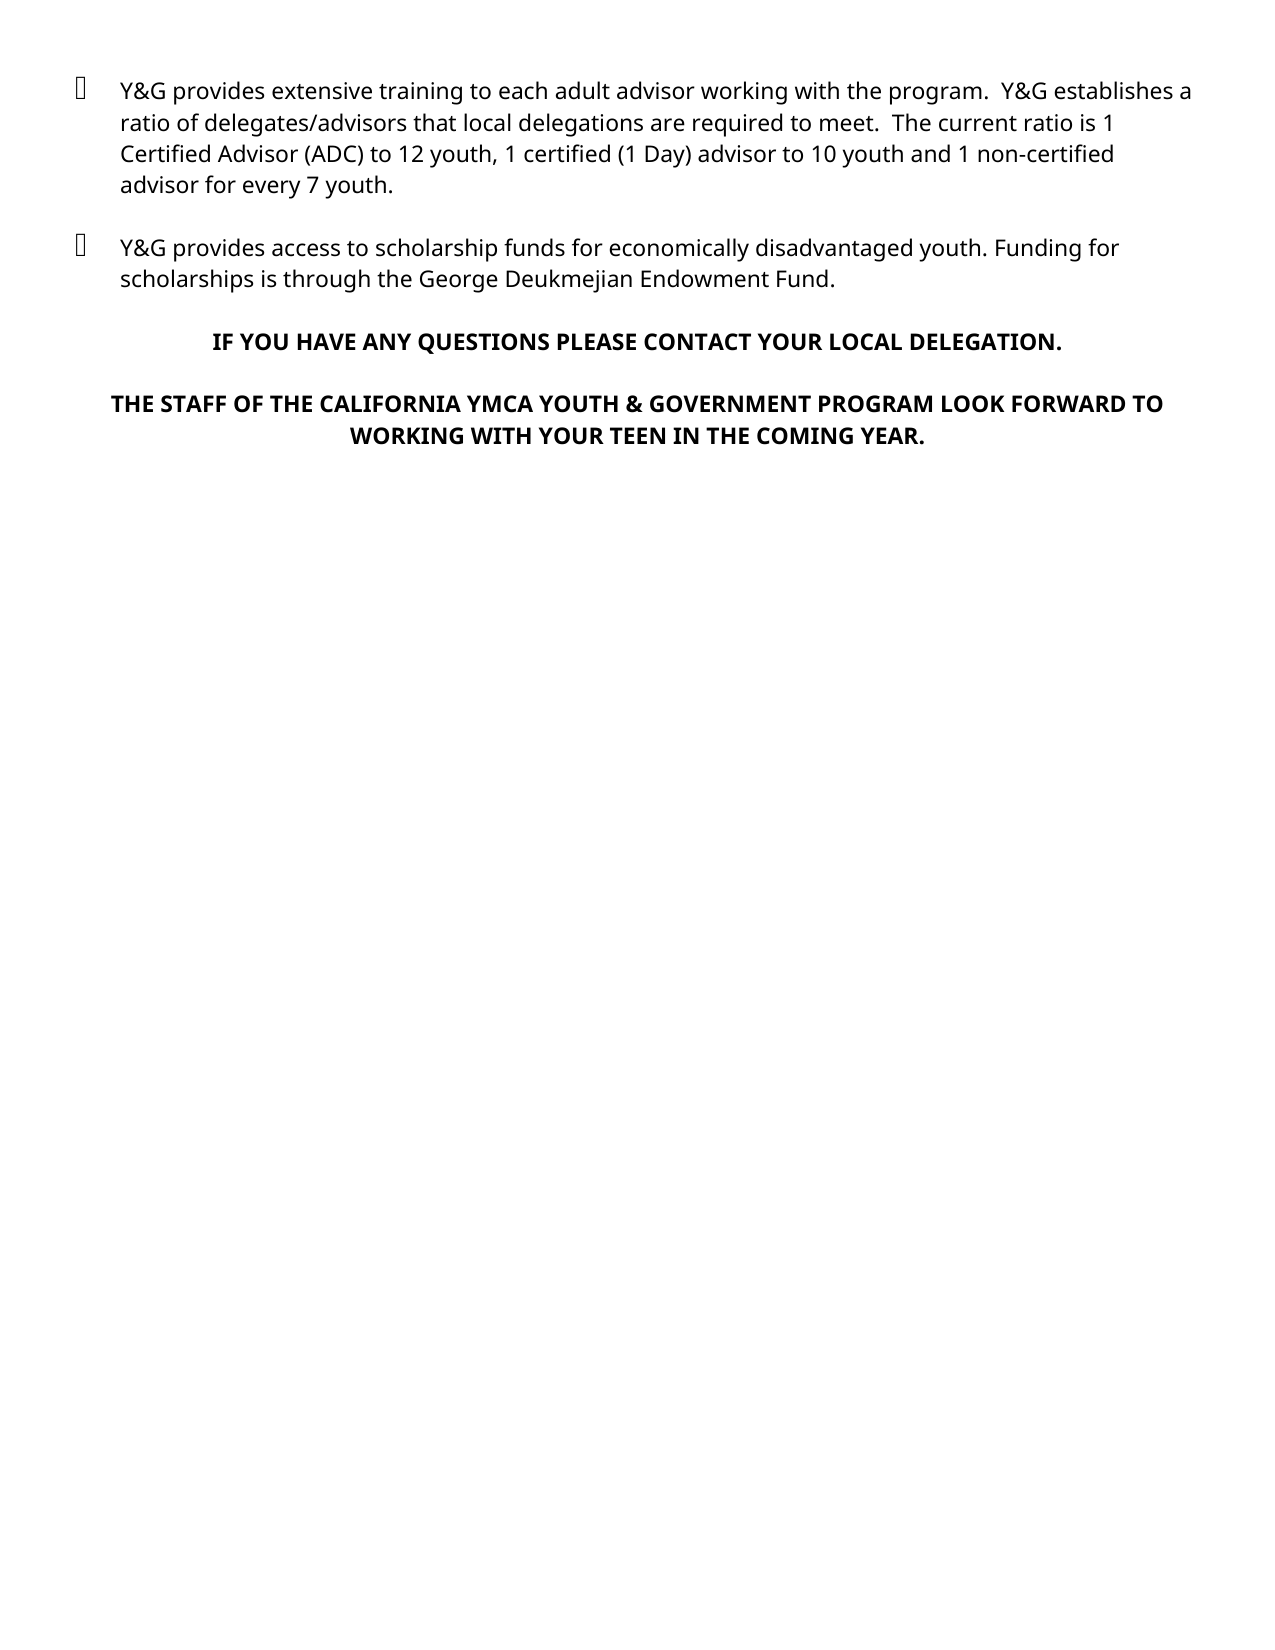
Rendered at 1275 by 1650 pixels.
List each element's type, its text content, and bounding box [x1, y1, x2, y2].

text IF YOU HAVE ANY QUESTIONS PLEASE CONTACT YOUR LOCAL DELEGATION. [75, 326, 1200, 357]
text THE STAFF OF THE CALIFORNIA YMCA YOUTH & GOVERNMENT PROGRAM LOOK FORWARD TO WORKING WITH YOUR TEEN IN THE COMING YEAR. [75, 388, 1200, 451]
list Y&G provides extensive training to each adult advisor working with the program. Y&G establishes a ratio of delegates/advisors that local delegations are required to meet. The current ratio is 1 Certified Advisor (ADC) to 12 youth, 1 certified (1 Day) advisor to 10 youth and 1 non-certified advisor for every 7 youth. [75, 75, 1200, 200]
list Y&G provides access to scholarship funds for economically disadvantaged youth. Funding for scholarships is through the George Deukmejian Endowment Fund. [75, 232, 1200, 294]
